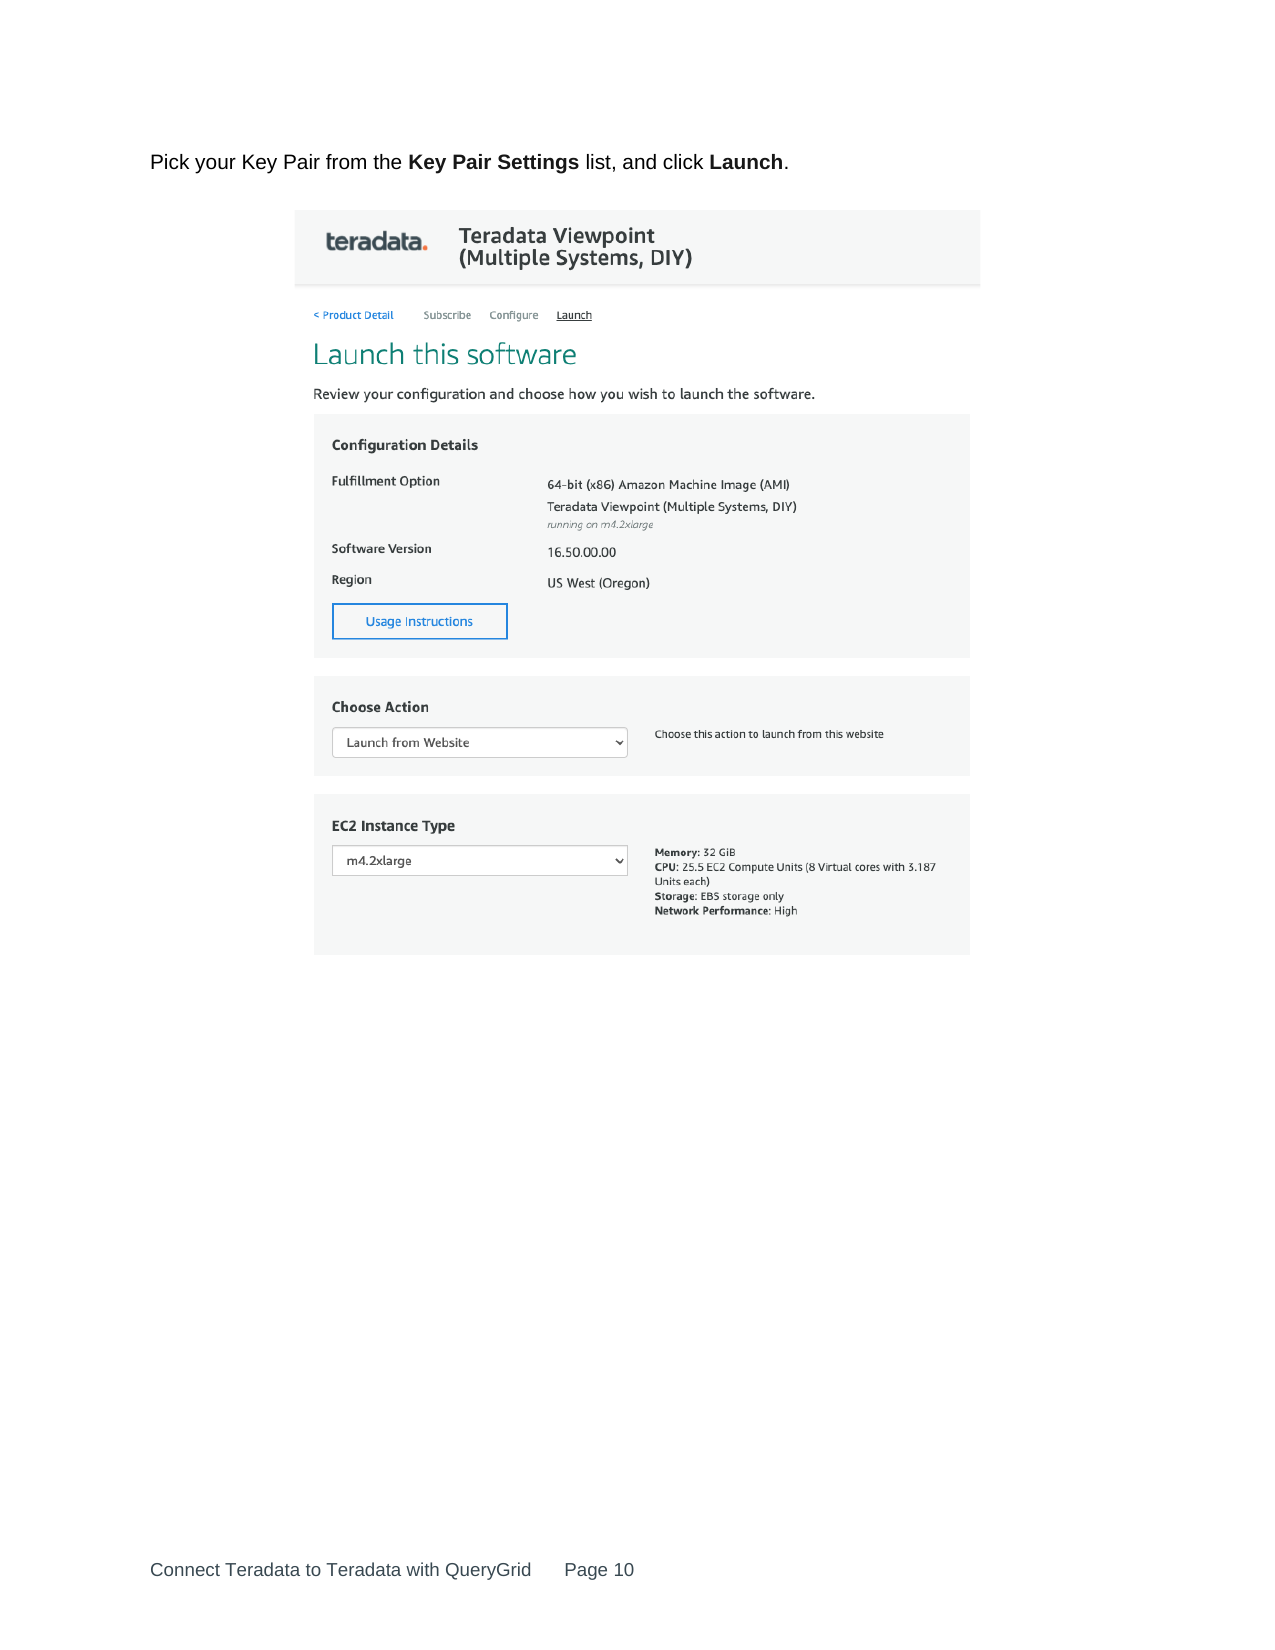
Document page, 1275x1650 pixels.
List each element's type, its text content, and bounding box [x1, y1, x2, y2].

text Pick your Key Pair from the Key Pair Settings list, and click Launch. [150, 150, 1125, 174]
picture [294, 210, 981, 966]
